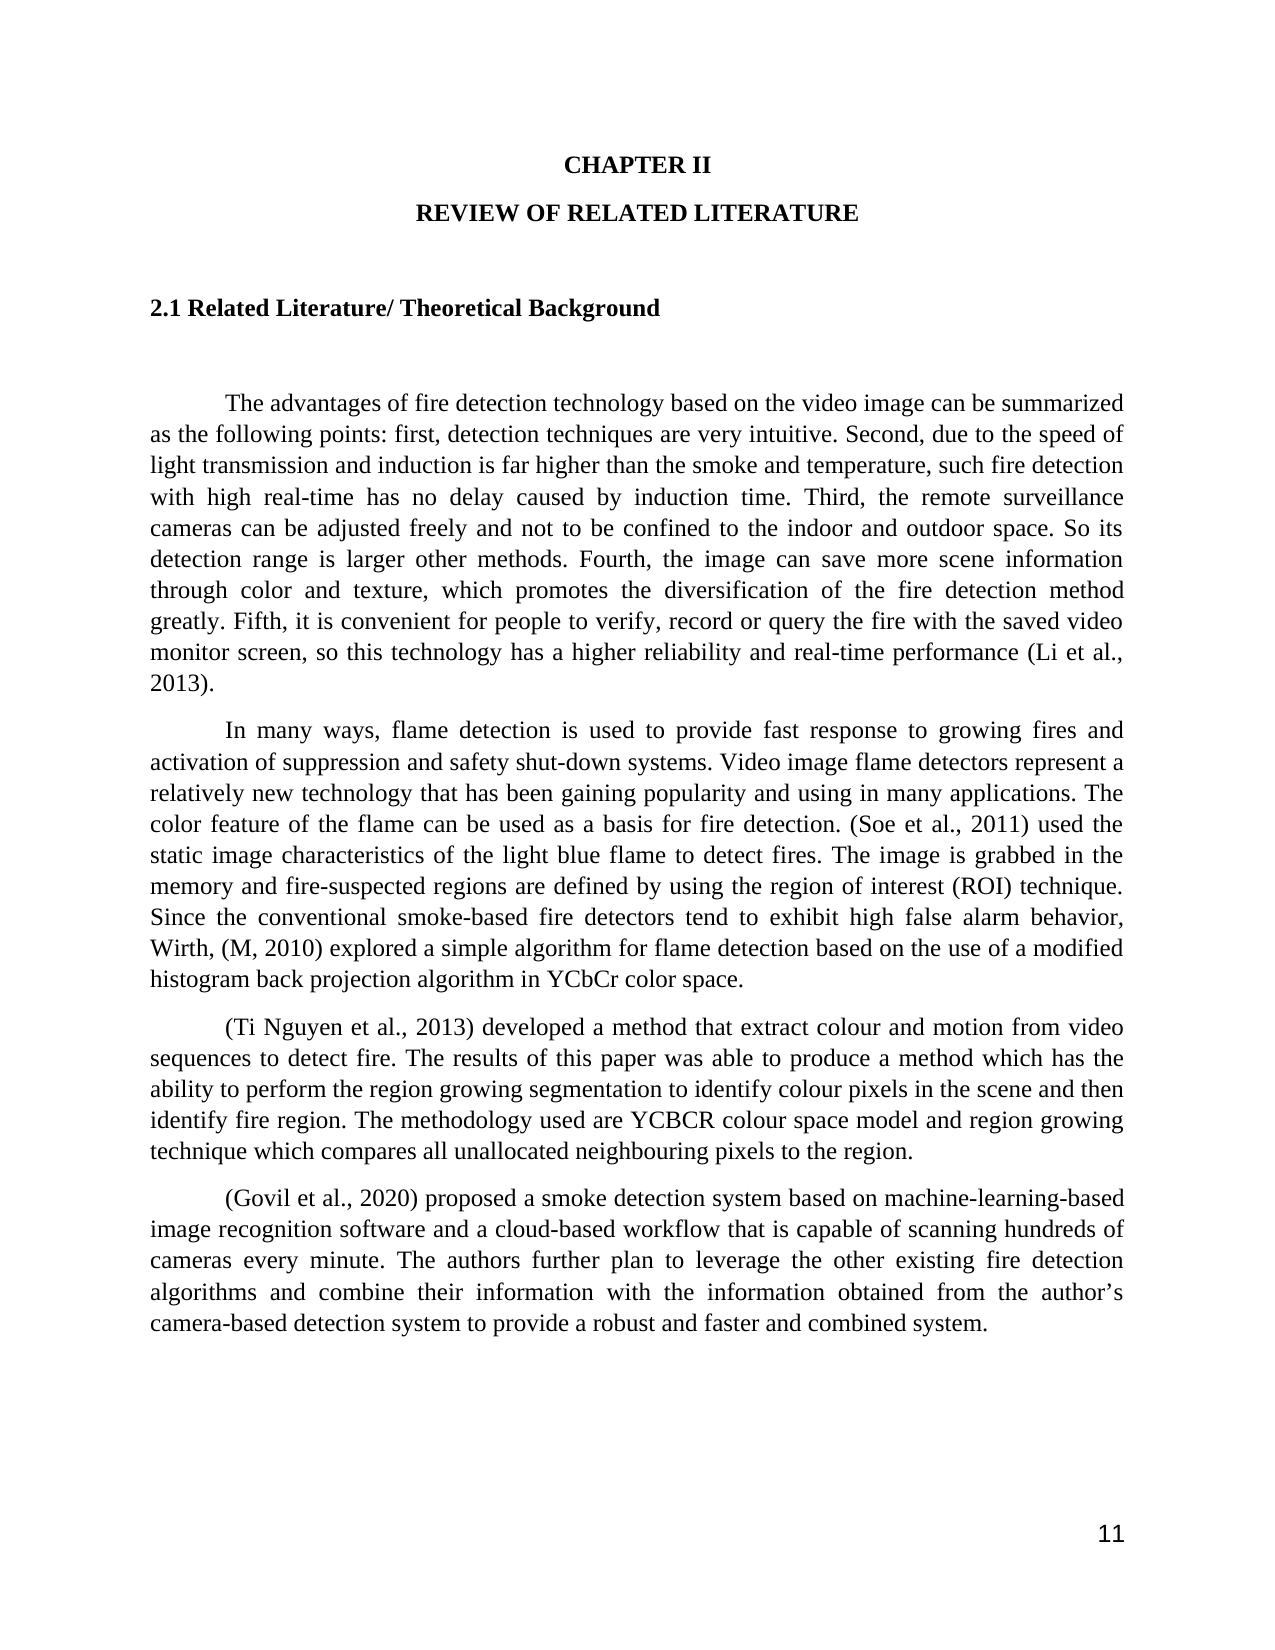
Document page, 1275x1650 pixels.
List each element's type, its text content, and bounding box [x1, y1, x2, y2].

text (Govil et al., 2020) proposed a smoke detection system based on machine-learning-based image recognition software and a cloud-based workflow that is capable of scanning hundreds of cameras every minute. The authors further plan to leverage the other existing fire detection algorithms and combine their information with the information obtained from the author’s camera-based detection system to provide a robust and faster and combined system. [150, 1183, 1125, 1336]
text The advantages of fire detection technology based on the video image can be summarized as the following points: first, detection techniques are very intuitive. Second, due to the speed of light transmission and induction is far higher than the smoke and temperature, such fire detection with high real-time has no delay caused by induction time. Third, the remote surveillance cameras can be adjusted freely and not to be confined to the indoor and outdoor space. So its detection range is larger other methods. Fourth, the image can save more scene information through color and texture, which promotes the diversification of the fire detection method greatly. Fifth, it is convenient for people to verify, record or query the fire with the saved video monitor screen, so this technology has a higher reliability and real-time performance (Li et al., 2013). [150, 388, 1125, 697]
text (Ti Nguyen et al., 2013) developed a method that extract colour and motion from video sequences to detect fire. The results of this paper was able to produce a method which has the ability to perform the region growing segmentation to identify colour pixels in the scene and then identify fire region. The methodology used are YCBCR colour space model and region growing technique which compares all unallocated neighbouring pixels to the region. [150, 1012, 1125, 1164]
text 2.1 Related Literature/ Theoretical Background [150, 293, 1125, 322]
text REVIEW OF RELATED LITERATURE [150, 198, 1125, 226]
text CHAPTER II [150, 150, 1125, 179]
text In many ways, flame detection is used to provide fast response to growing fires and activation of suppression and safety shut-down systems. Video image flame detectors represent a relatively new technology that has been gaining popularity and using in many applications. The color feature of the flame can be used as a basis for fire detection. (Soe et al., 2011) used the static image characteristics of the light blue flame to detect fires. The image is grabbed in the memory and fire-suspected regions are defined by using the region of interest (ROI) technique. Since the conventional smoke-based fire detectors tend to exhibit high false alarm behavior, Wirth, (M, 2010) explored a simple algorithm for flame detection based on the use of a modified histogram back projection algorithm in YCbCr color space. [150, 716, 1125, 993]
